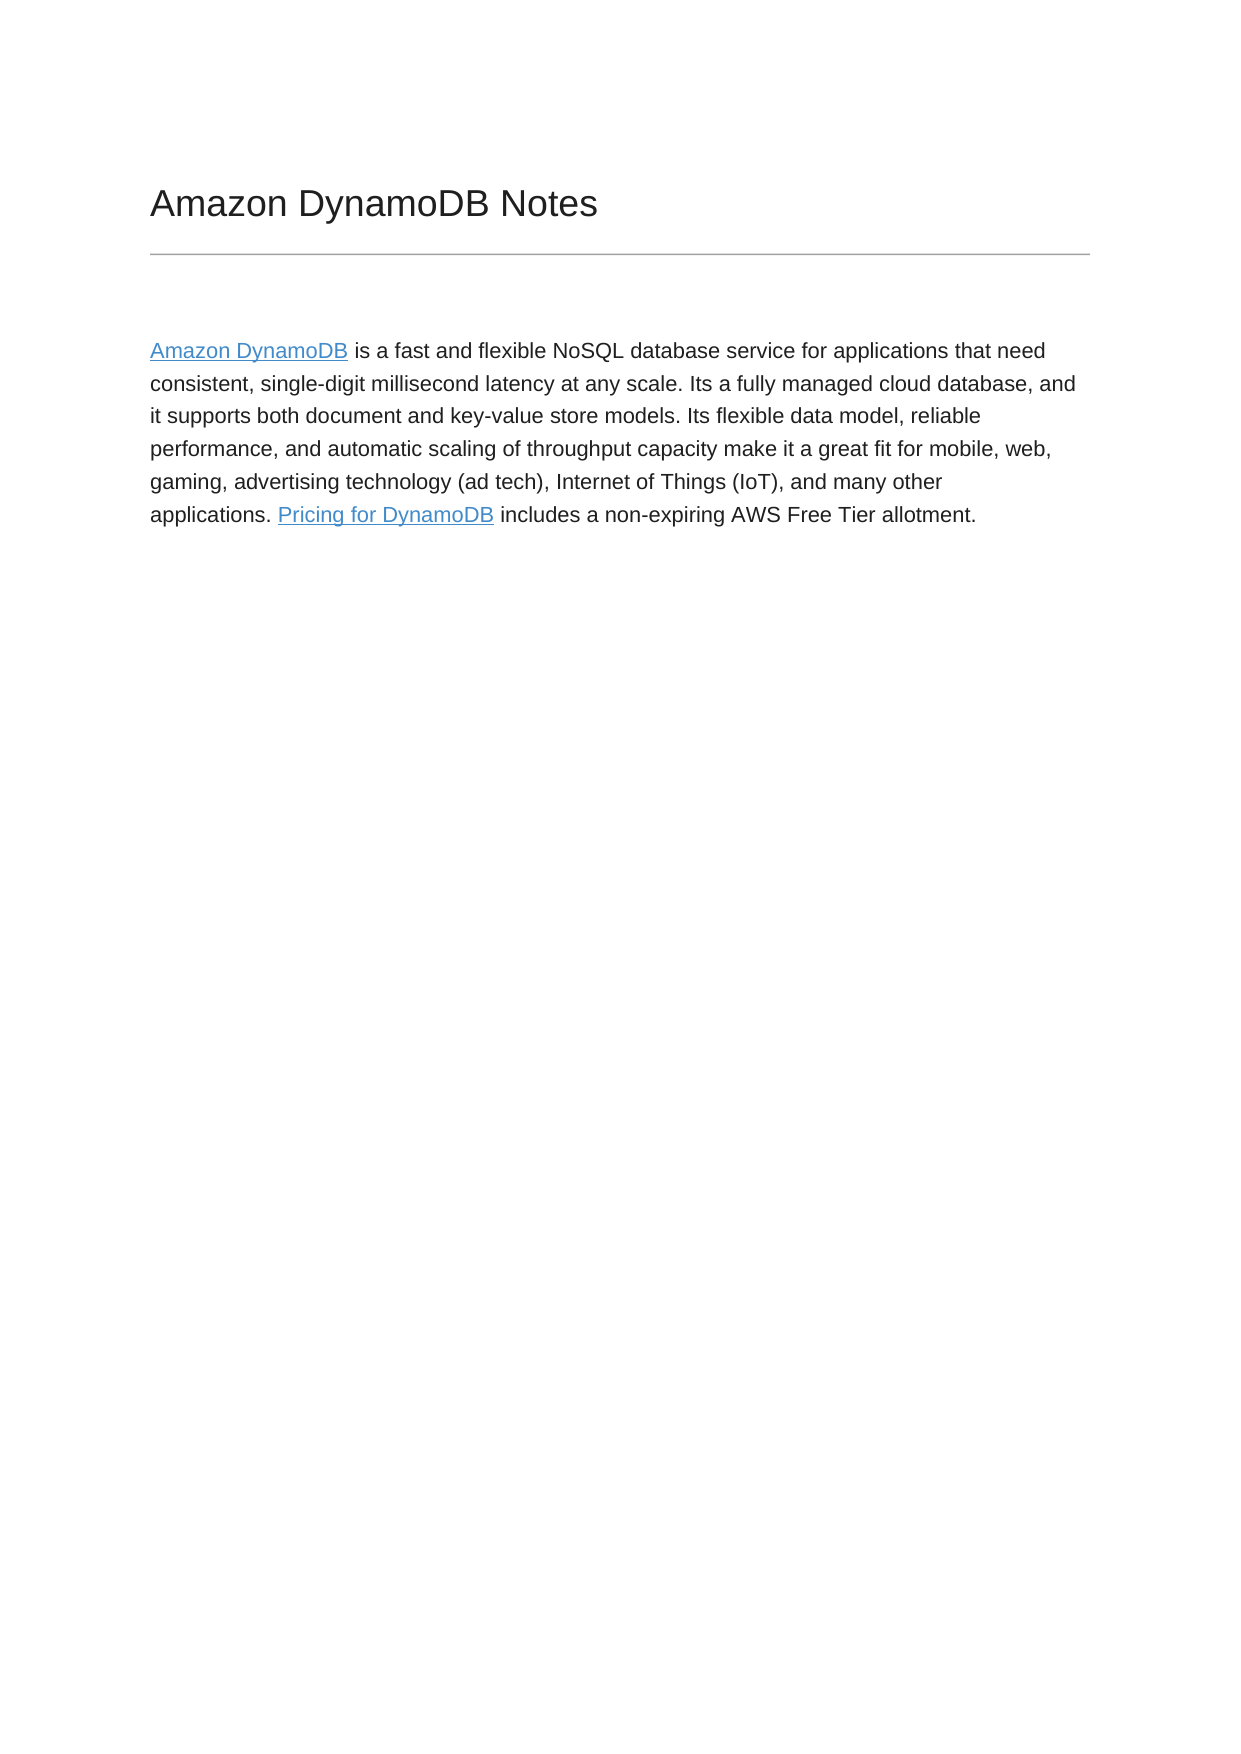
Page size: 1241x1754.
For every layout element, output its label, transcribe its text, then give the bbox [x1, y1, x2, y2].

text Amazon DynamoDB is a fast and flexible NoSQL database service for applications that need consistent, single-digit millisecond latency at any scale. Its a fully managed cloud database, and it supports both document and key-value store models. Its flexible data model, reliable performance, and automatic scaling of throughput capacity make it a great fit for mobile, web, gaming, advertising technology (ad tech), Internet of Things (IoT), and many other applications. Pricing for DynamoDB includes a non-expiring AWS Free Tier allotment. [150, 330, 1090, 527]
text Amazon DynamoDB Notes [150, 181, 1090, 224]
